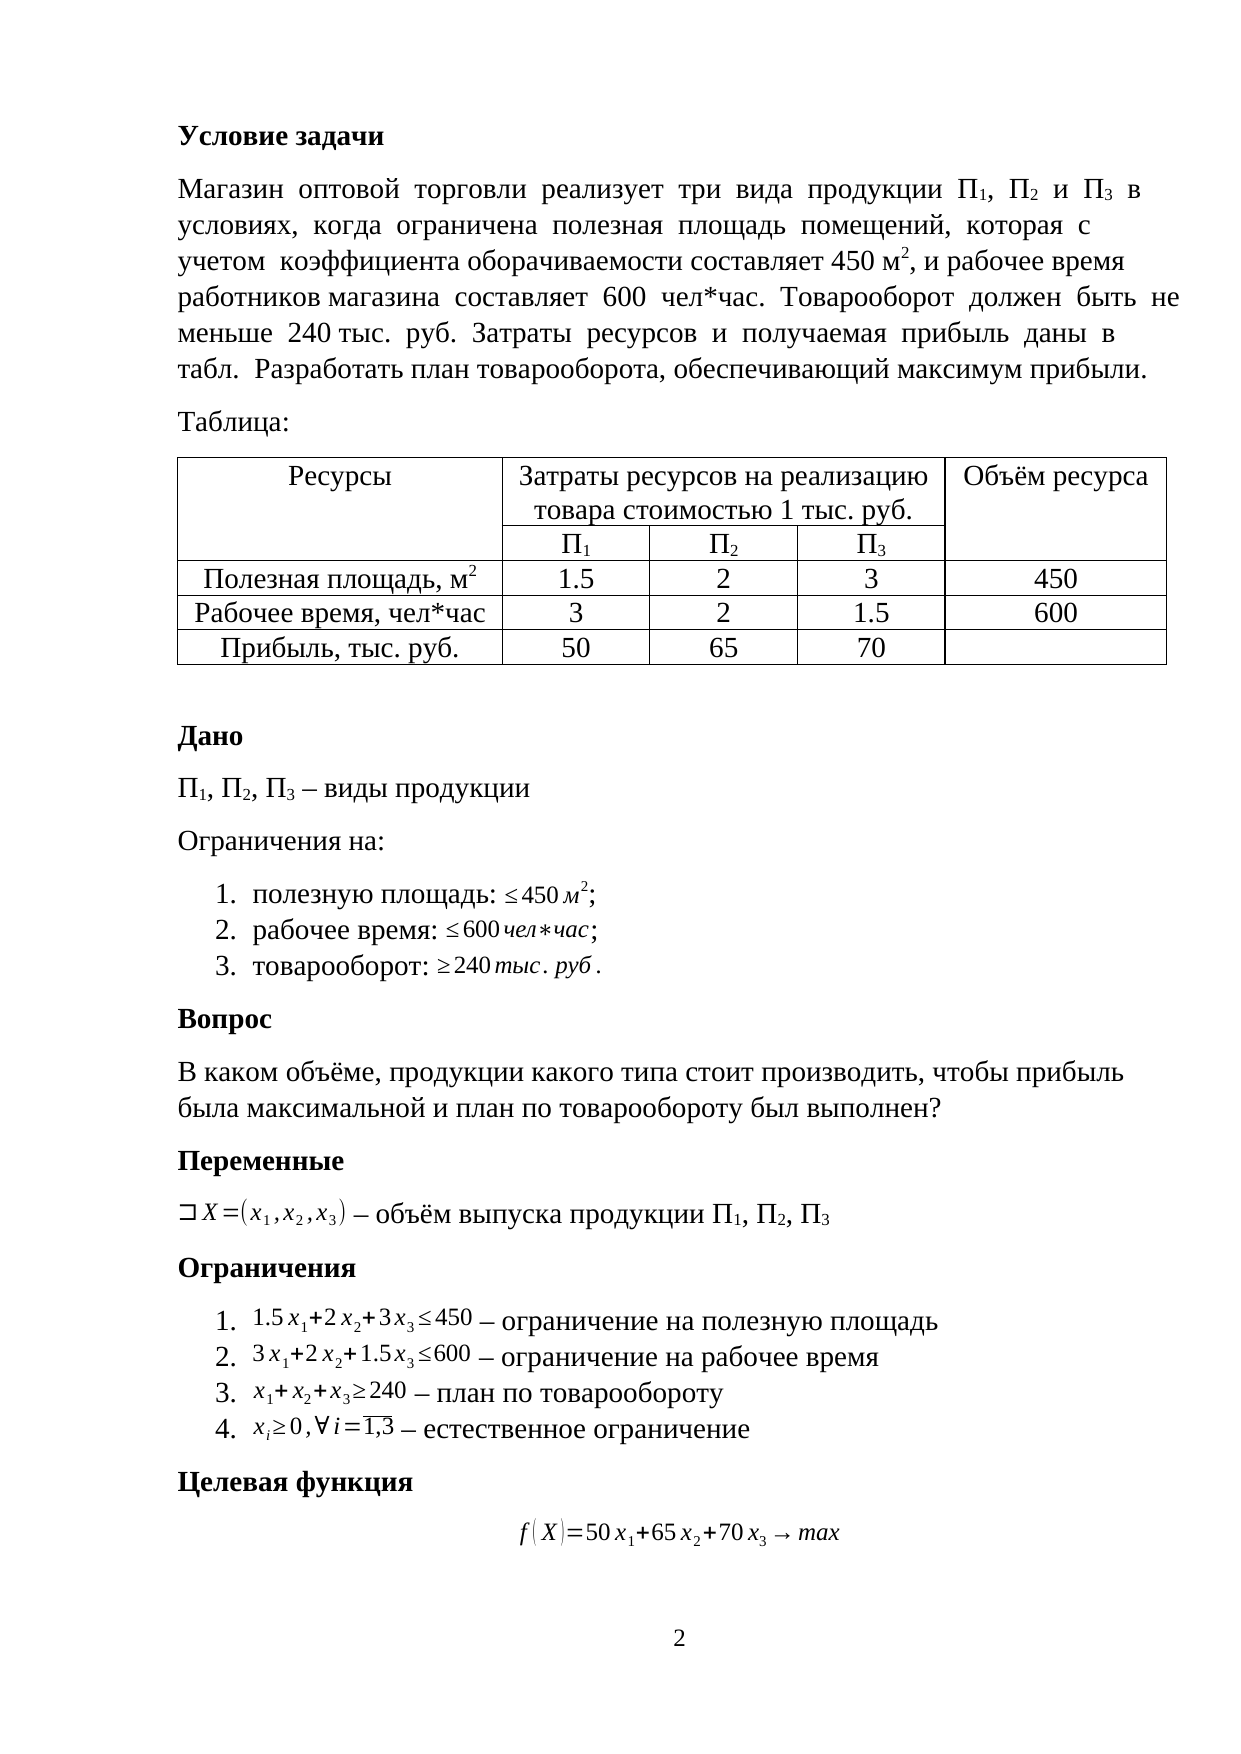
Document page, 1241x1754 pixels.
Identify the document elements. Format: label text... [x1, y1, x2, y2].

table_cell 2 [650, 561, 797, 594]
table_cell П2 [650, 526, 797, 560]
table_cell [946, 630, 1166, 664]
text П1, П2, П3 – виды продукции [177, 770, 1181, 804]
text Переменные [177, 1143, 1181, 1176]
table_cell П3 [798, 526, 944, 560]
text В каком объёме, продукции какого типа стоит производить, чтобы прибыль была максимальной и план по товарообороту был выполнен? [177, 1054, 1181, 1124]
table_cell 50 [503, 630, 649, 664]
table_header Ресурсы [178, 458, 502, 560]
text Целевая функция [177, 1464, 1181, 1498]
text Ограничения на: [177, 823, 1181, 857]
table_header Затраты ресурсов на реализацию товара стоимостью 1 тыс. руб. [503, 458, 944, 525]
text Ограничения [177, 1250, 1181, 1283]
table_cell Прибыль, тыс. руб. [178, 630, 502, 664]
table_cell 65 [650, 630, 797, 664]
list товарооборот: [215, 948, 1181, 982]
text Дано [177, 718, 1181, 751]
table_cell 1.5 [503, 561, 649, 594]
table_cell 600 [946, 596, 1166, 629]
list – ограничение на рабочее время [215, 1339, 1181, 1372]
table_cell 450 [946, 561, 1166, 594]
text Таблица: [177, 404, 1181, 438]
list рабочее время: ; [215, 912, 1181, 946]
table_cell 1.5 [798, 596, 944, 629]
text Магазин оптовой торговли реализует три вида продукции П1, П2 и П3 в условиях, когда ограничена полезная площадь помещений, которая с учетом коэффициента оборачиваемости составляет 450 м2, и рабочее время работников магазина составляет 600 чел*час. Товарооборот должен быть не меньше 240 тыс. руб. Затраты ресурсов и получаемая прибыль даны в табл. Разработать план товарооборота, обеспечивающий максимум прибыли. [177, 171, 1181, 385]
table_cell Рабочее время, чел*час [178, 596, 502, 629]
list – план по товарообороту [215, 1375, 1181, 1409]
list – ограничение на полезную площадь [215, 1303, 1181, 1336]
table_cell 3 [503, 596, 649, 629]
table_header Объём ресурса [946, 458, 1166, 560]
list – естественное ограничение [215, 1411, 1181, 1445]
table_cell Полезная площадь, м2 [178, 561, 502, 594]
list полезную площадь: ; [215, 876, 1181, 909]
table_cell 3 [798, 561, 944, 594]
table_cell 2 [650, 596, 797, 629]
text – объём выпуска продукции П1, П2, П3 [177, 1196, 1181, 1231]
table_cell П1 [503, 526, 649, 560]
table_cell 70 [798, 630, 944, 664]
text Условие задачи [177, 118, 1181, 152]
text Вопрос [177, 1001, 1181, 1035]
